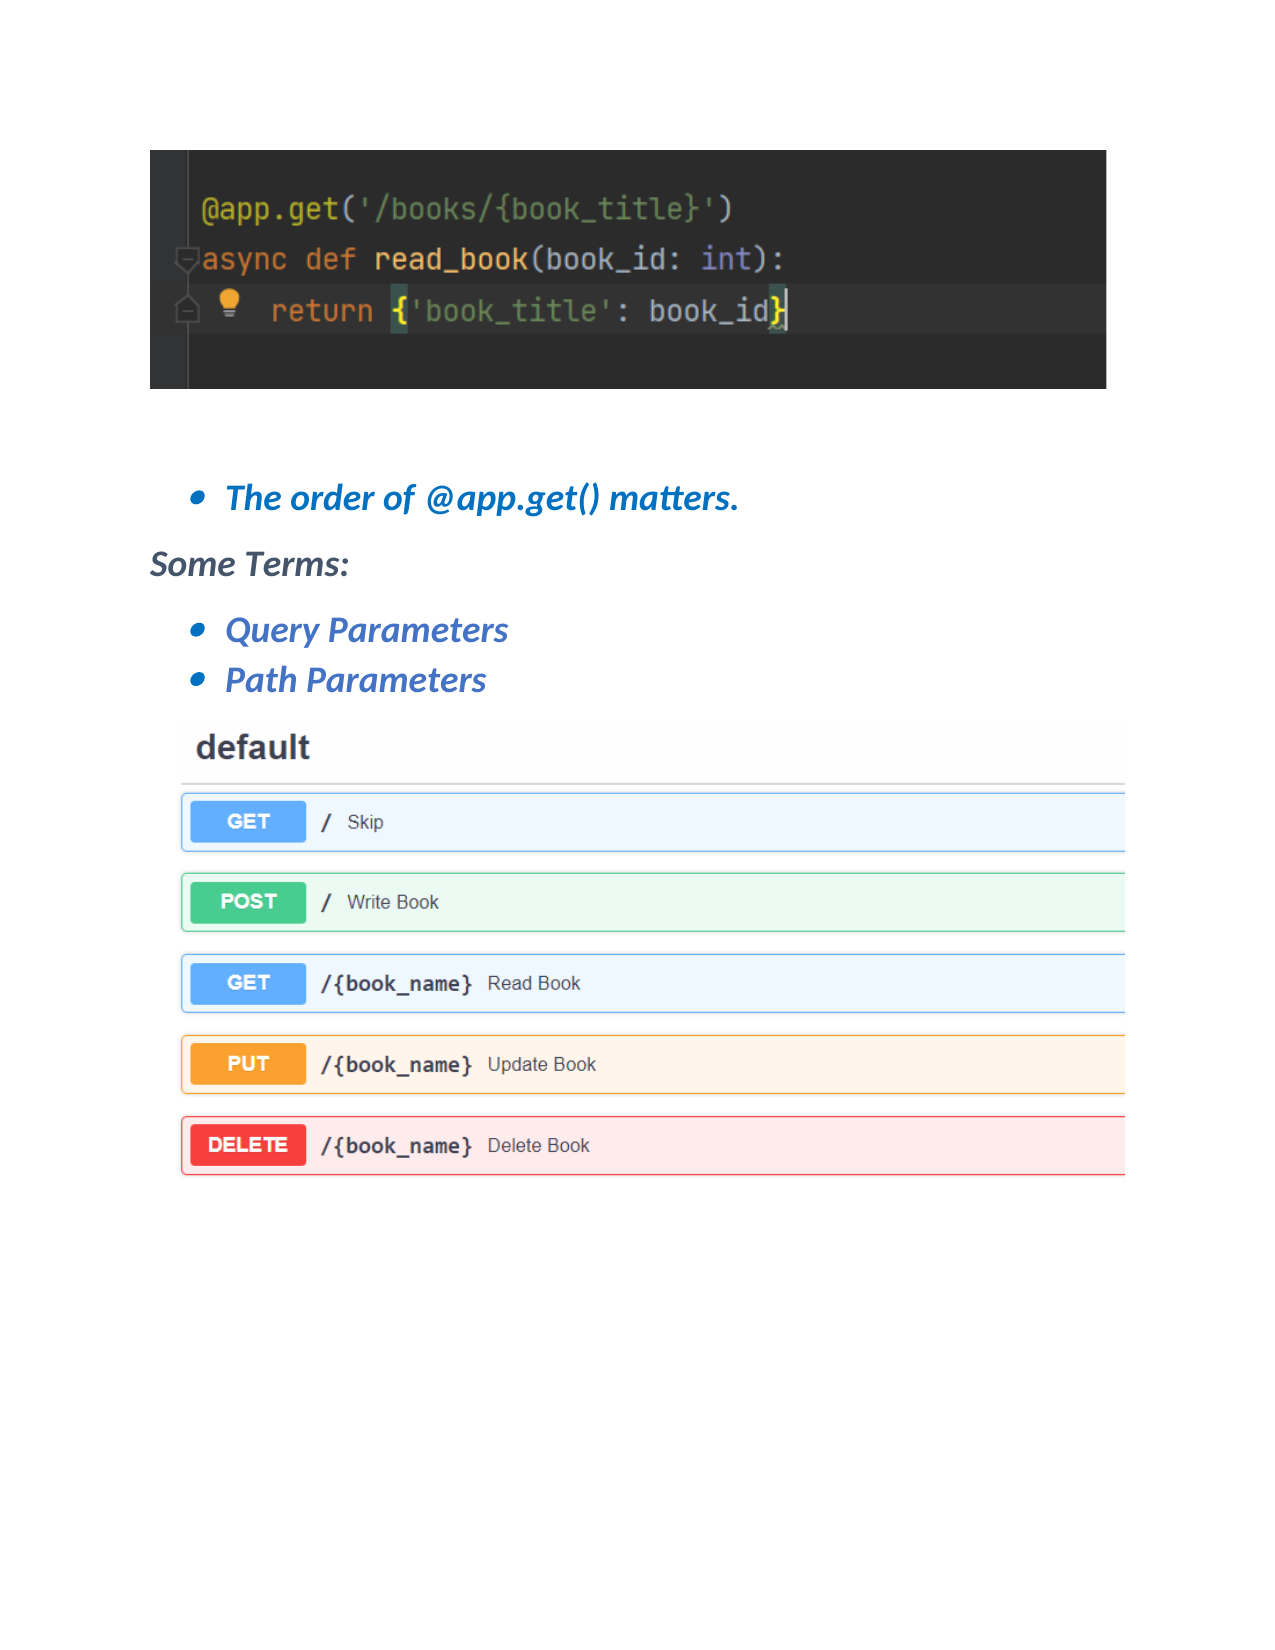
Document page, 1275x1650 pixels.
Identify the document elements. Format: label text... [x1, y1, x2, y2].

list Path Parameters [187, 656, 1125, 702]
list Query Parameters [187, 606, 1125, 652]
text Some Terms: [150, 540, 1125, 586]
picture [150, 722, 1125, 1210]
picture [150, 150, 1107, 389]
list The order of @app.get() matters. [187, 474, 1125, 520]
